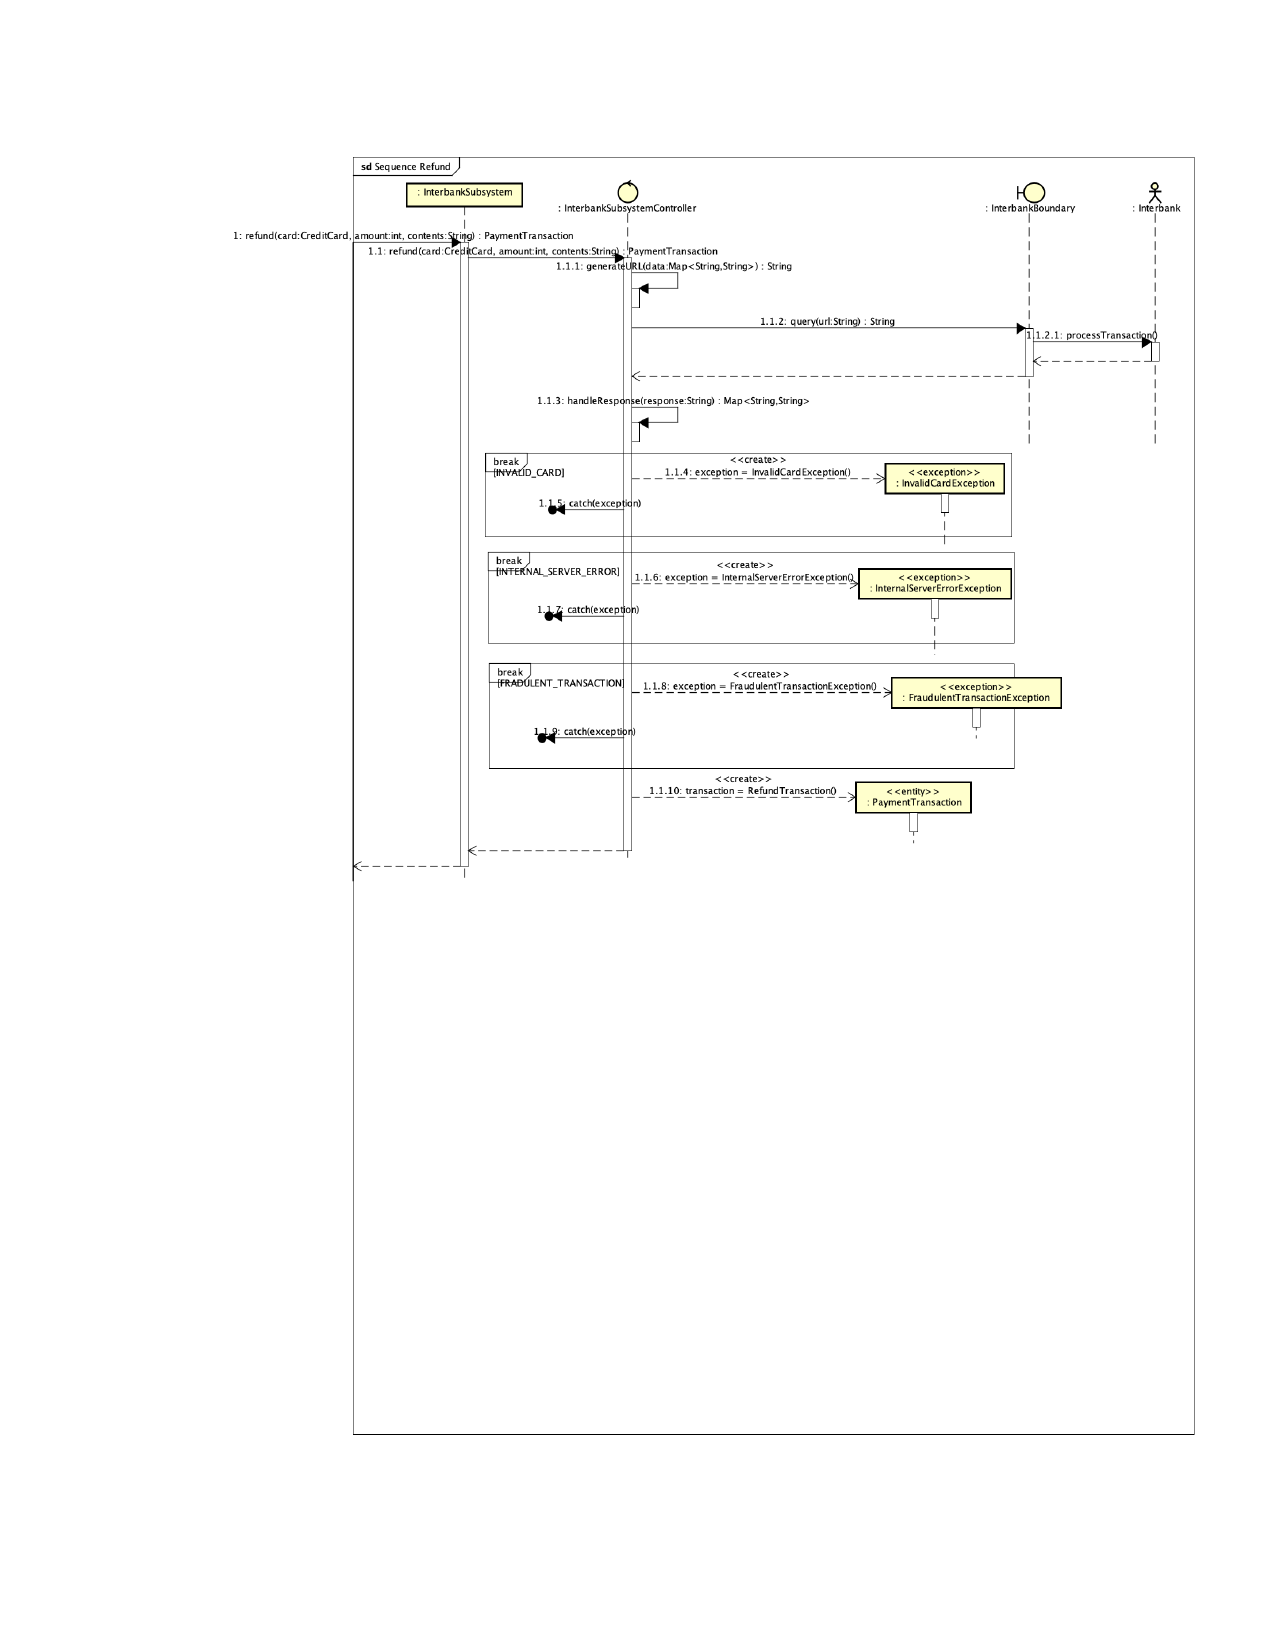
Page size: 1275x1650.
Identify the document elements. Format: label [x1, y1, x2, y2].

picture [225, 150, 1200, 1442]
